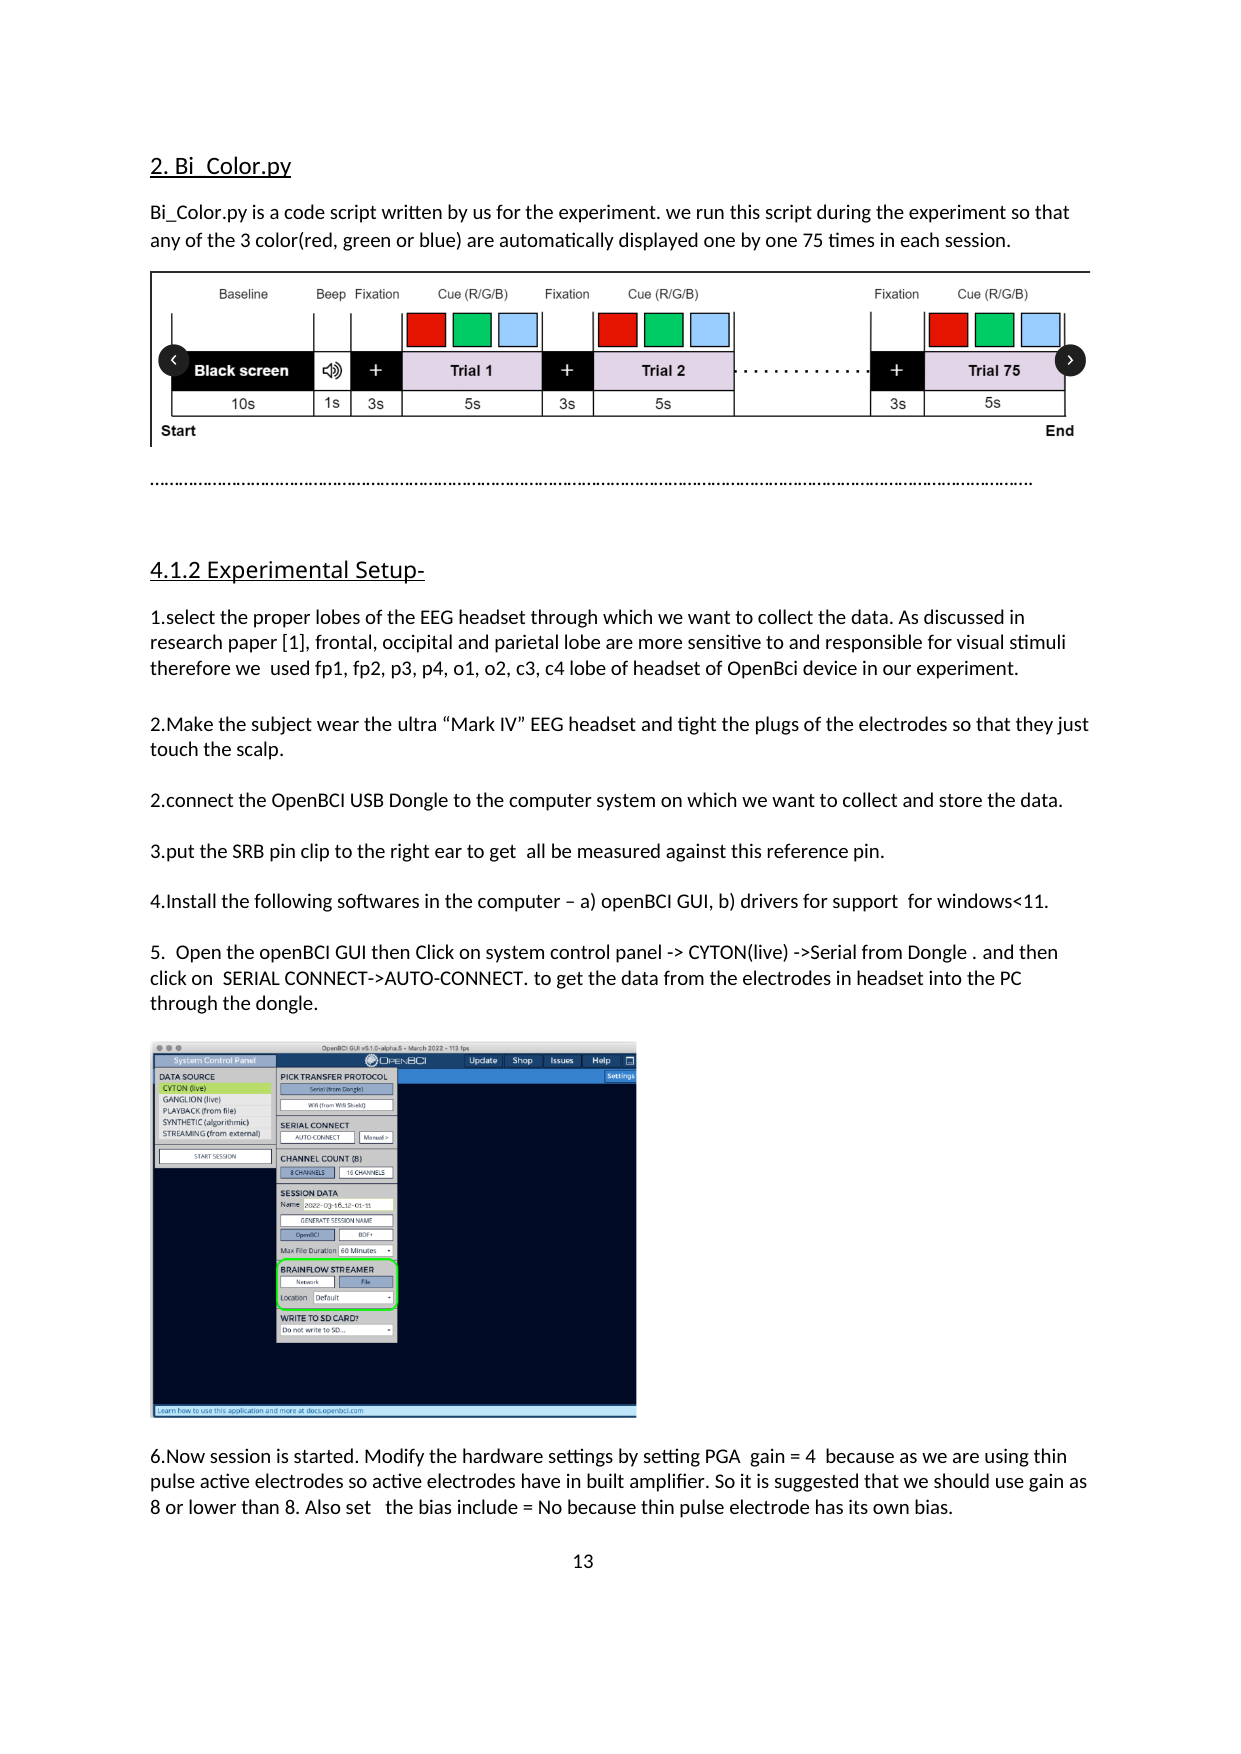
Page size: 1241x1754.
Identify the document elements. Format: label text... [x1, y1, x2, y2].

text 5. Open the openBCI GUI then Click on system control panel -> CYTON(live) ->Serial from Dongle . and then click on SERIAL CONNECT->AUTO-CONNECT. to get the data from the electrodes in headset into the PC through the dongle. [150, 939, 1090, 1016]
text Bi_Color.py is a code script written by us for the experiment. we run this script during the experiment so that any of the 3 color(red, green or blue) are automatically displayed one by one 75 times in each session. [150, 199, 1090, 252]
text 13 [150, 1548, 1090, 1573]
text 2.Make the subject wear the ultra “Mark IV” EEG headset and tight the plugs of the electrodes so that they just touch the scalp. [150, 711, 1090, 762]
text …………………………………………………………………………………………………………………………………………………………………. [150, 465, 1090, 491]
text 3.put the SRB pin clip to the right ear to get all be measured against this reference pin. [150, 838, 1090, 863]
text 2.connect the OpenBCI USB Dongle to the computer system on which we want to collect and store the data. [150, 787, 1090, 812]
text 4.Install the following softwares in the computer – a) openBCI GUI, b) drivers for support for windows<11. [150, 889, 1090, 914]
text 2. Bi_Color.py [150, 150, 1090, 181]
text 6.Now session is started. Modify the hardware settings by setting PGA gain = 4 because as we are using thin pulse active electrodes so active electrodes have in built amplifier. So it is suggested that we should use gain as 8 or lower than 8. Also set the bias include = No because thin pulse electrode has its own bias. [150, 1443, 1090, 1519]
picture [150, 271, 1091, 447]
picture [150, 1041, 637, 1418]
text 1.select the proper lobes of the EEG headset through which we want to collect the data. As discussed in research paper [1], frontal, occipital and parietal lobe are more sensitive to and responsible for visual stimuli therefore we used fp1, fp2, p3, p4, o1, o2, c3, c4 lobe of headset of OpenBci device in our experiment. [150, 604, 1090, 680]
text 4.1.2 Experimental Setup- [150, 553, 1090, 585]
